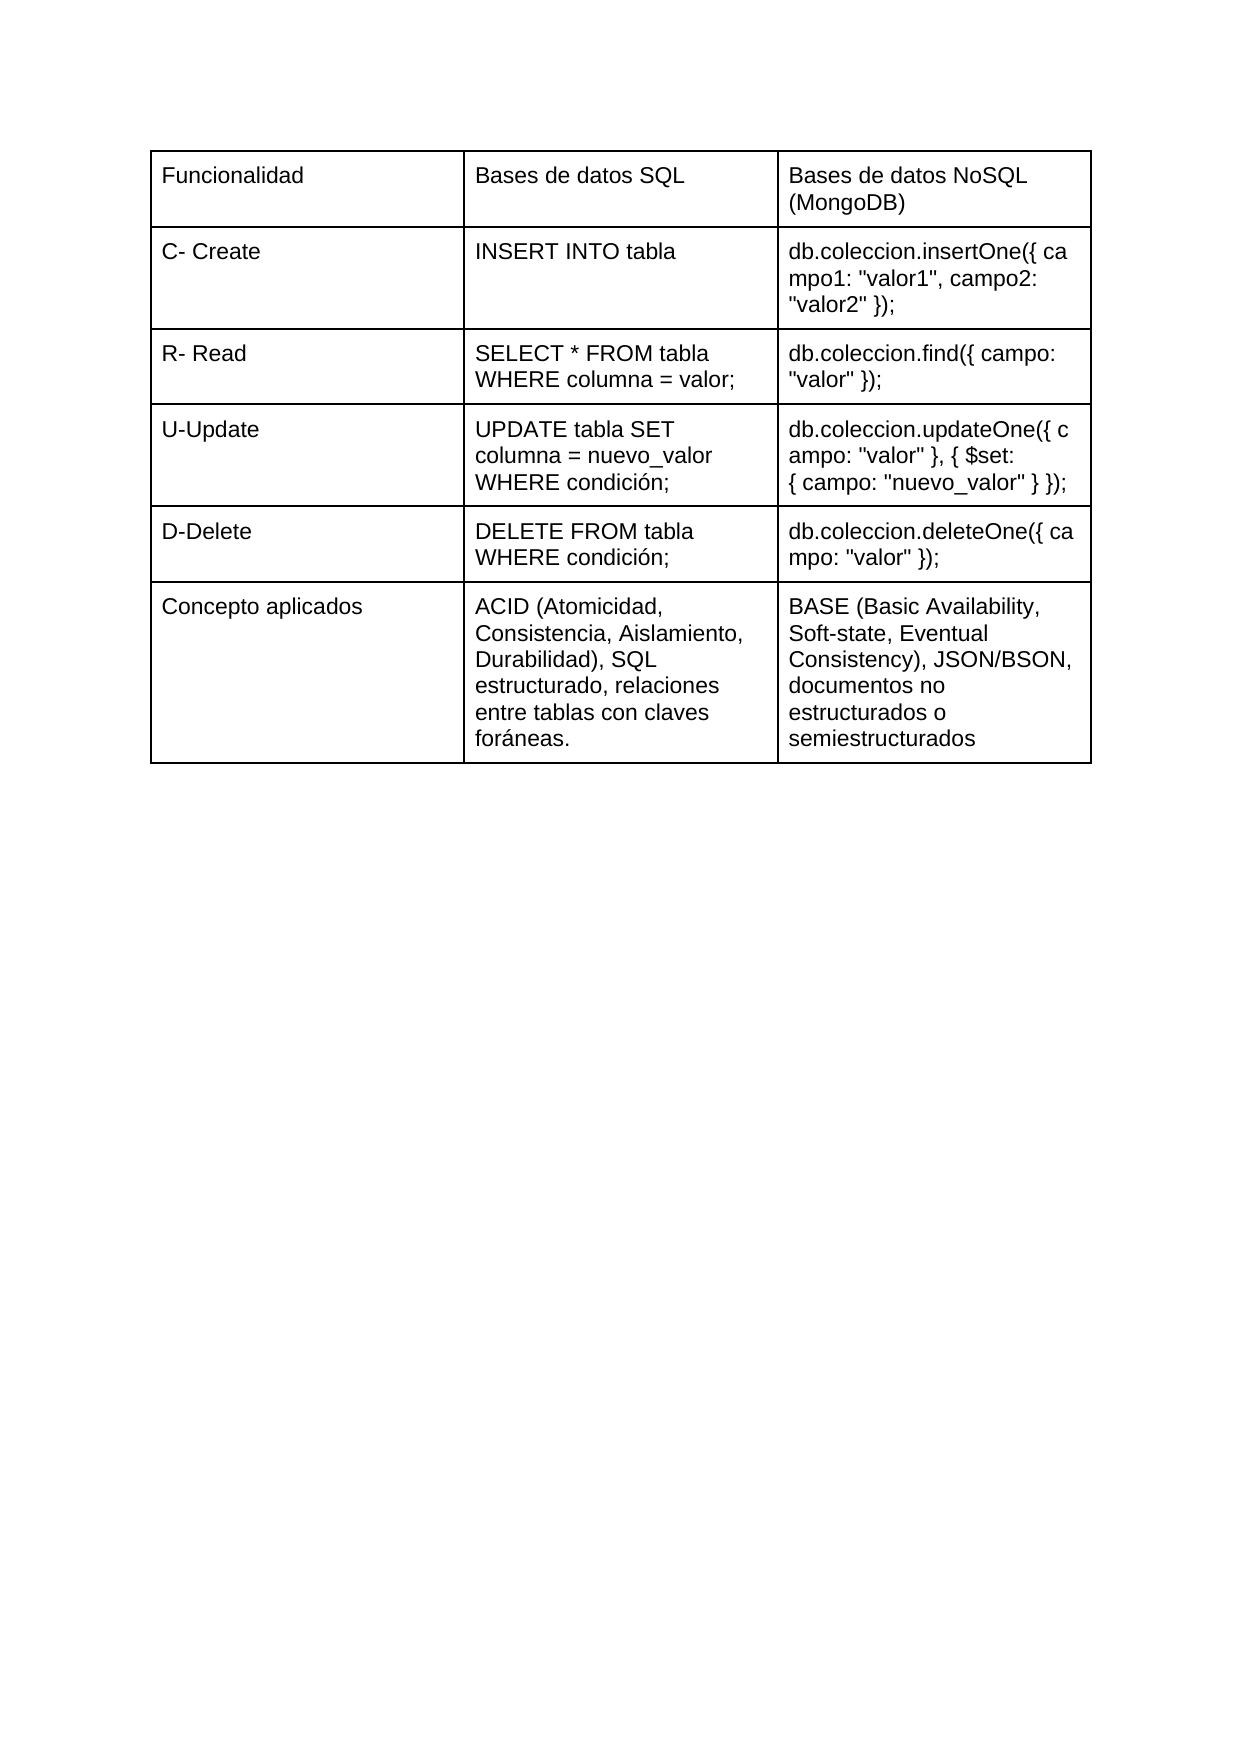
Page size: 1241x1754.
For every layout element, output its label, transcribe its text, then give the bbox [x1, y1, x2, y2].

table_cell DELETE FROM tabla WHERE condición; [465, 507, 777, 581]
table_cell INSERT INTO tabla [465, 228, 777, 328]
table_header Funcionalidad [152, 152, 463, 226]
table_cell BASE (Basic Availability, Soft-state, Eventual Consistency), JSON/BSON, documentos no estructurados o semiestructurados [779, 583, 1090, 762]
table_cell UPDATE tabla SET columna = nuevo_valor WHERE condición; [465, 405, 777, 505]
table_header Bases de datos NoSQL (MongoDB) [779, 152, 1090, 226]
table_cell Concepto aplicados [152, 583, 463, 762]
table_cell R- Read [152, 330, 463, 403]
table_cell U-Update [152, 405, 463, 505]
table_cell db.coleccion.deleteOne({ campo: "valor" }); [779, 507, 1090, 581]
table_cell D-Delete [152, 507, 463, 581]
table_cell SELECT * FROM tabla WHERE columna = valor; [465, 330, 777, 403]
table_cell db.coleccion.find({ campo: "valor" }); [779, 330, 1090, 403]
table_header Bases de datos SQL [465, 152, 777, 226]
table_cell ACID (Atomicidad, Consistencia, Aislamiento, Durabilidad), SQL estructurado, relaciones entre tablas con claves foráneas. [465, 583, 777, 762]
table_cell db.coleccion.insertOne({ campo1: "valor1", campo2: "valor2" }); [779, 228, 1090, 328]
table_cell C- Create [152, 228, 463, 328]
table_cell db.coleccion.updateOne({ campo: "valor" }, { $set: { campo: "nuevo_valor" } }); [779, 405, 1090, 505]
